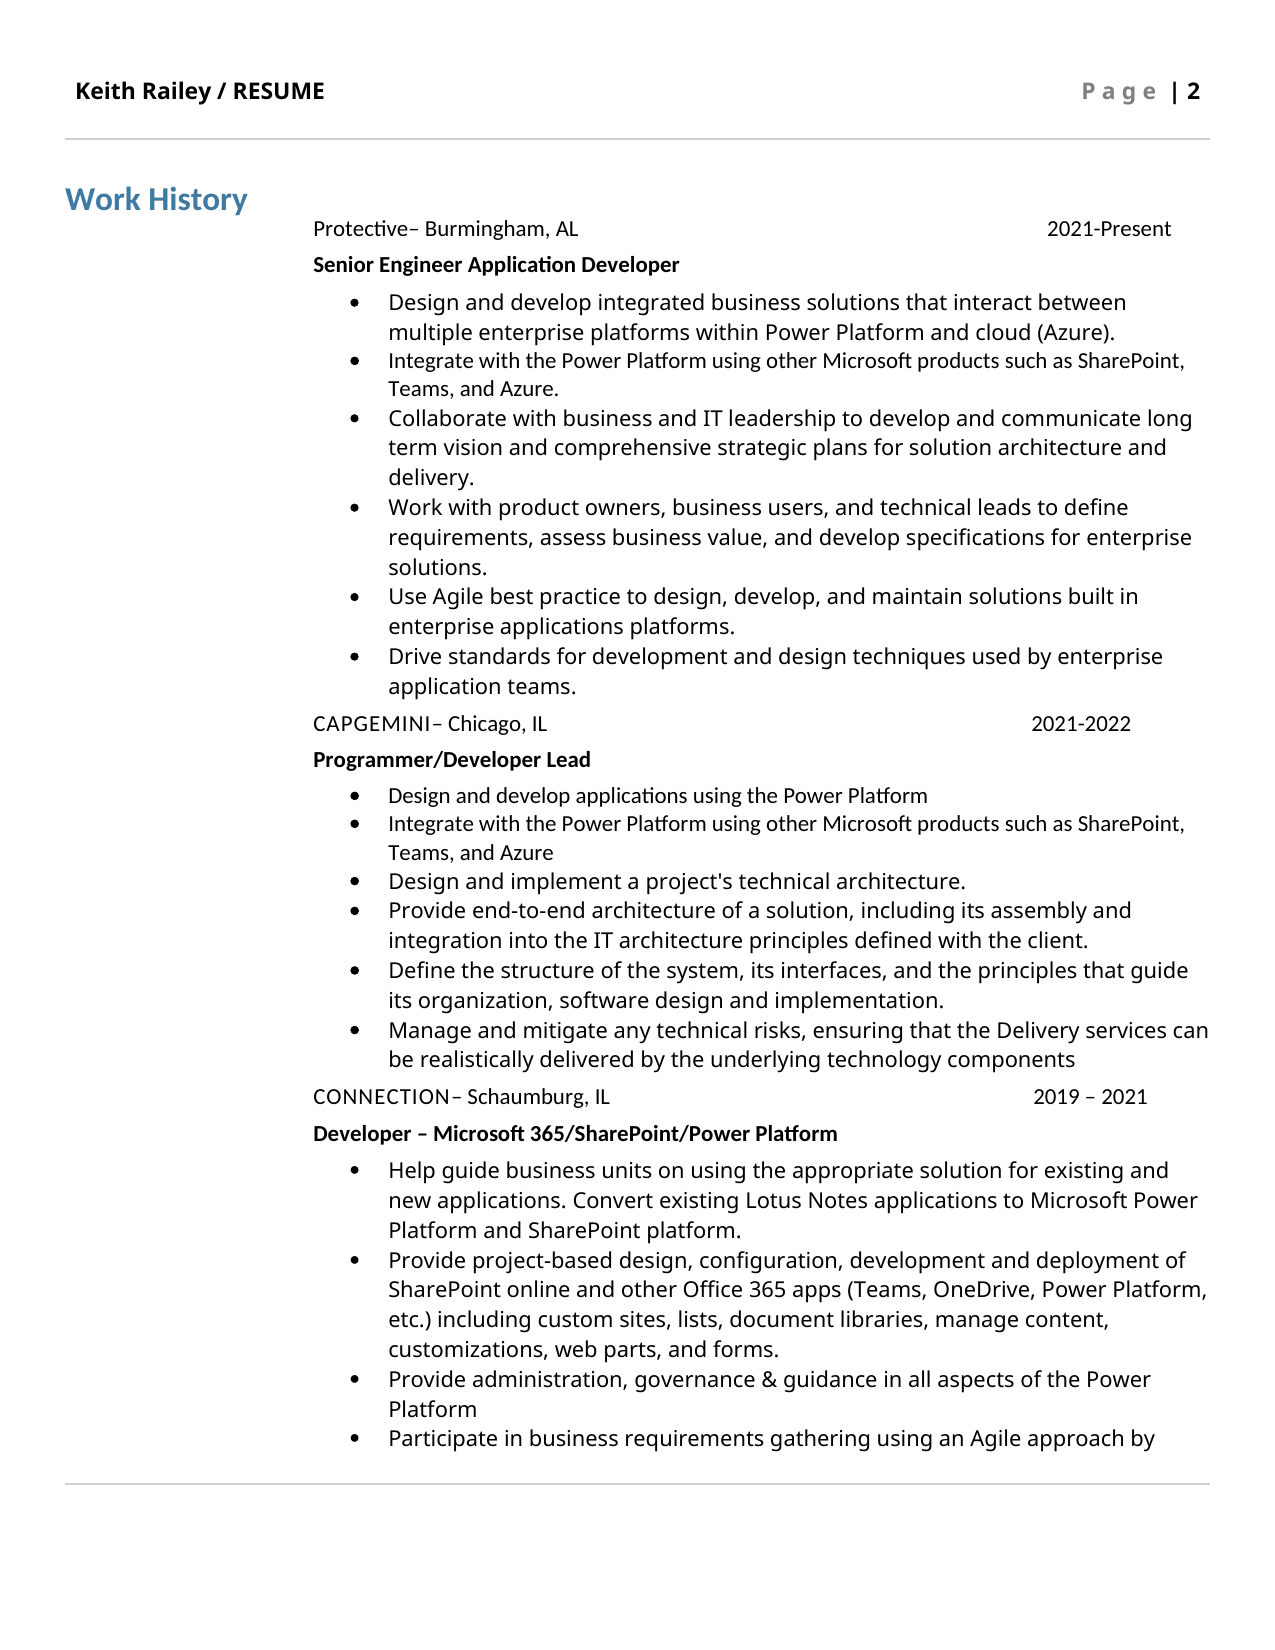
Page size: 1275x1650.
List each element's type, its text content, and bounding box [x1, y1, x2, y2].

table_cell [313, 140, 1210, 1483]
table_cell Work History [65, 140, 313, 1483]
